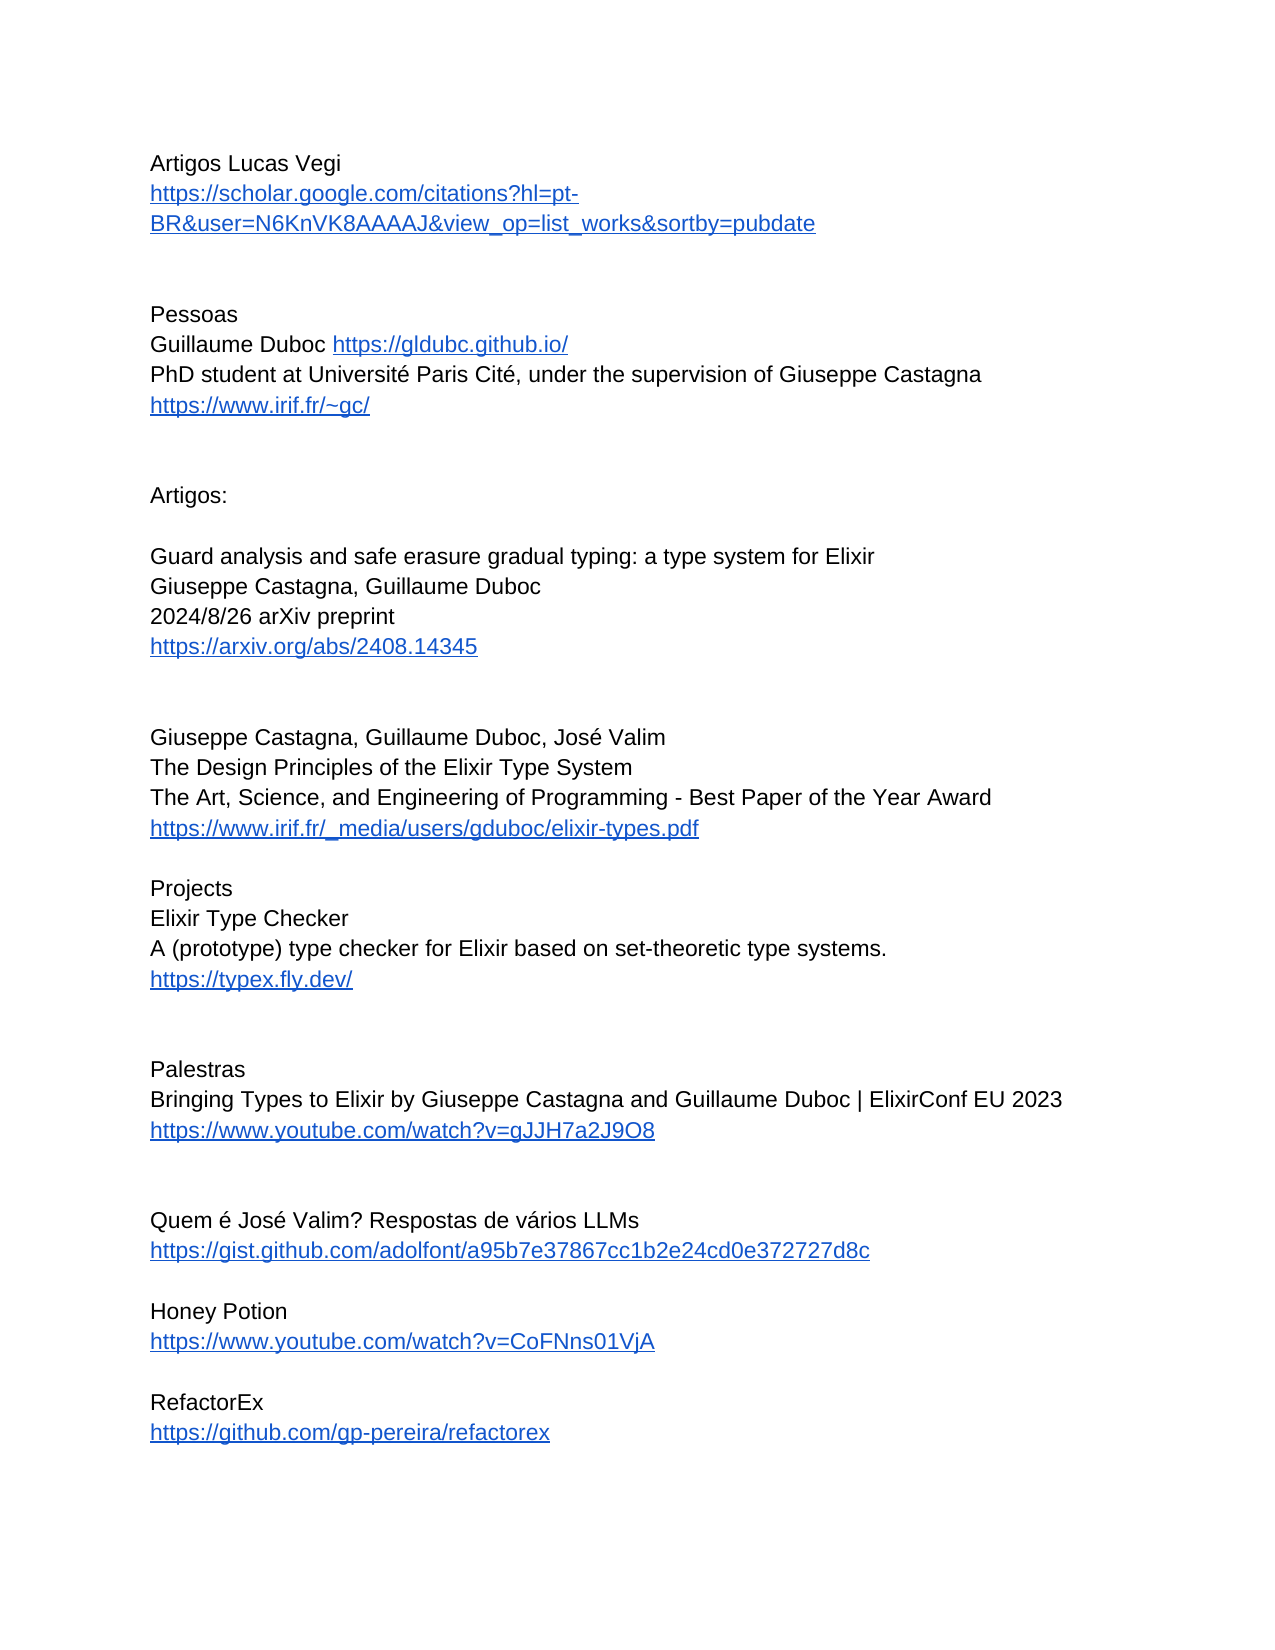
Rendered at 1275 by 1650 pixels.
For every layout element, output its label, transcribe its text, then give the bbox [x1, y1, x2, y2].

text Honey Potion [150, 1298, 1125, 1324]
text Artigos: [150, 482, 1125, 509]
text https://scholar.google.com/citations?hl=pt-BR&user=N6KnVK8AAAAJ&view_op=list_works&sortby=pubdate [150, 180, 1125, 237]
text Giuseppe Castagna, Guillaume Duboc, José Valim [150, 724, 1125, 750]
text RefactorEx [150, 1388, 1125, 1415]
text The Art, Science, and Engineering of Programming - Best Paper of the Year Award [150, 784, 1125, 811]
text https://gist.github.com/adolfont/a95b7e37867cc1b2e24cd0e372727d8c [150, 1237, 1125, 1264]
text Guard analysis and safe erasure gradual typing: a type system for Elixir [150, 543, 1125, 569]
text https://www.youtube.com/watch?v=CoFNns01VjA [150, 1328, 1125, 1354]
text Palestras [150, 1056, 1125, 1083]
text Projects [150, 875, 1125, 901]
text https://arxiv.org/abs/2408.14345 [150, 633, 1125, 660]
text The Design Principles of the Elixir Type System [150, 754, 1125, 781]
text https://github.com/gp-pereira/refactorex [150, 1419, 1125, 1445]
text Giuseppe Castagna, Guillaume Duboc [150, 573, 1125, 599]
text Guillaume Duboc https://gldubc.github.io/ [150, 331, 1125, 358]
text Artigos Lucas Vegi [150, 150, 1125, 176]
text 2024/8/26 arXiv preprint [150, 603, 1125, 629]
text Quem é José Valim? Respostas de vários LLMs [150, 1207, 1125, 1234]
text Bringing Types to Elixir by Giuseppe Castagna and Guillaume Duboc | ElixirConf EU 2023 [150, 1086, 1125, 1113]
text Elixir Type Checker [150, 905, 1125, 932]
text A (prototype) type checker for Elixir based on set-theoretic type systems. [150, 935, 1125, 962]
text https://typex.fly.dev/ [150, 966, 1125, 992]
text https://www.irif.fr/_media/users/gduboc/elixir-types.pdf [150, 814, 1125, 841]
text https://www.youtube.com/watch?v=gJJH7a2J9O8 [150, 1117, 1125, 1143]
text PhD student at Université Paris Cité, under the supervision of Giuseppe Castagna https://www.irif.fr/~gc/ [150, 361, 1125, 418]
text Pessoas [150, 301, 1125, 327]
